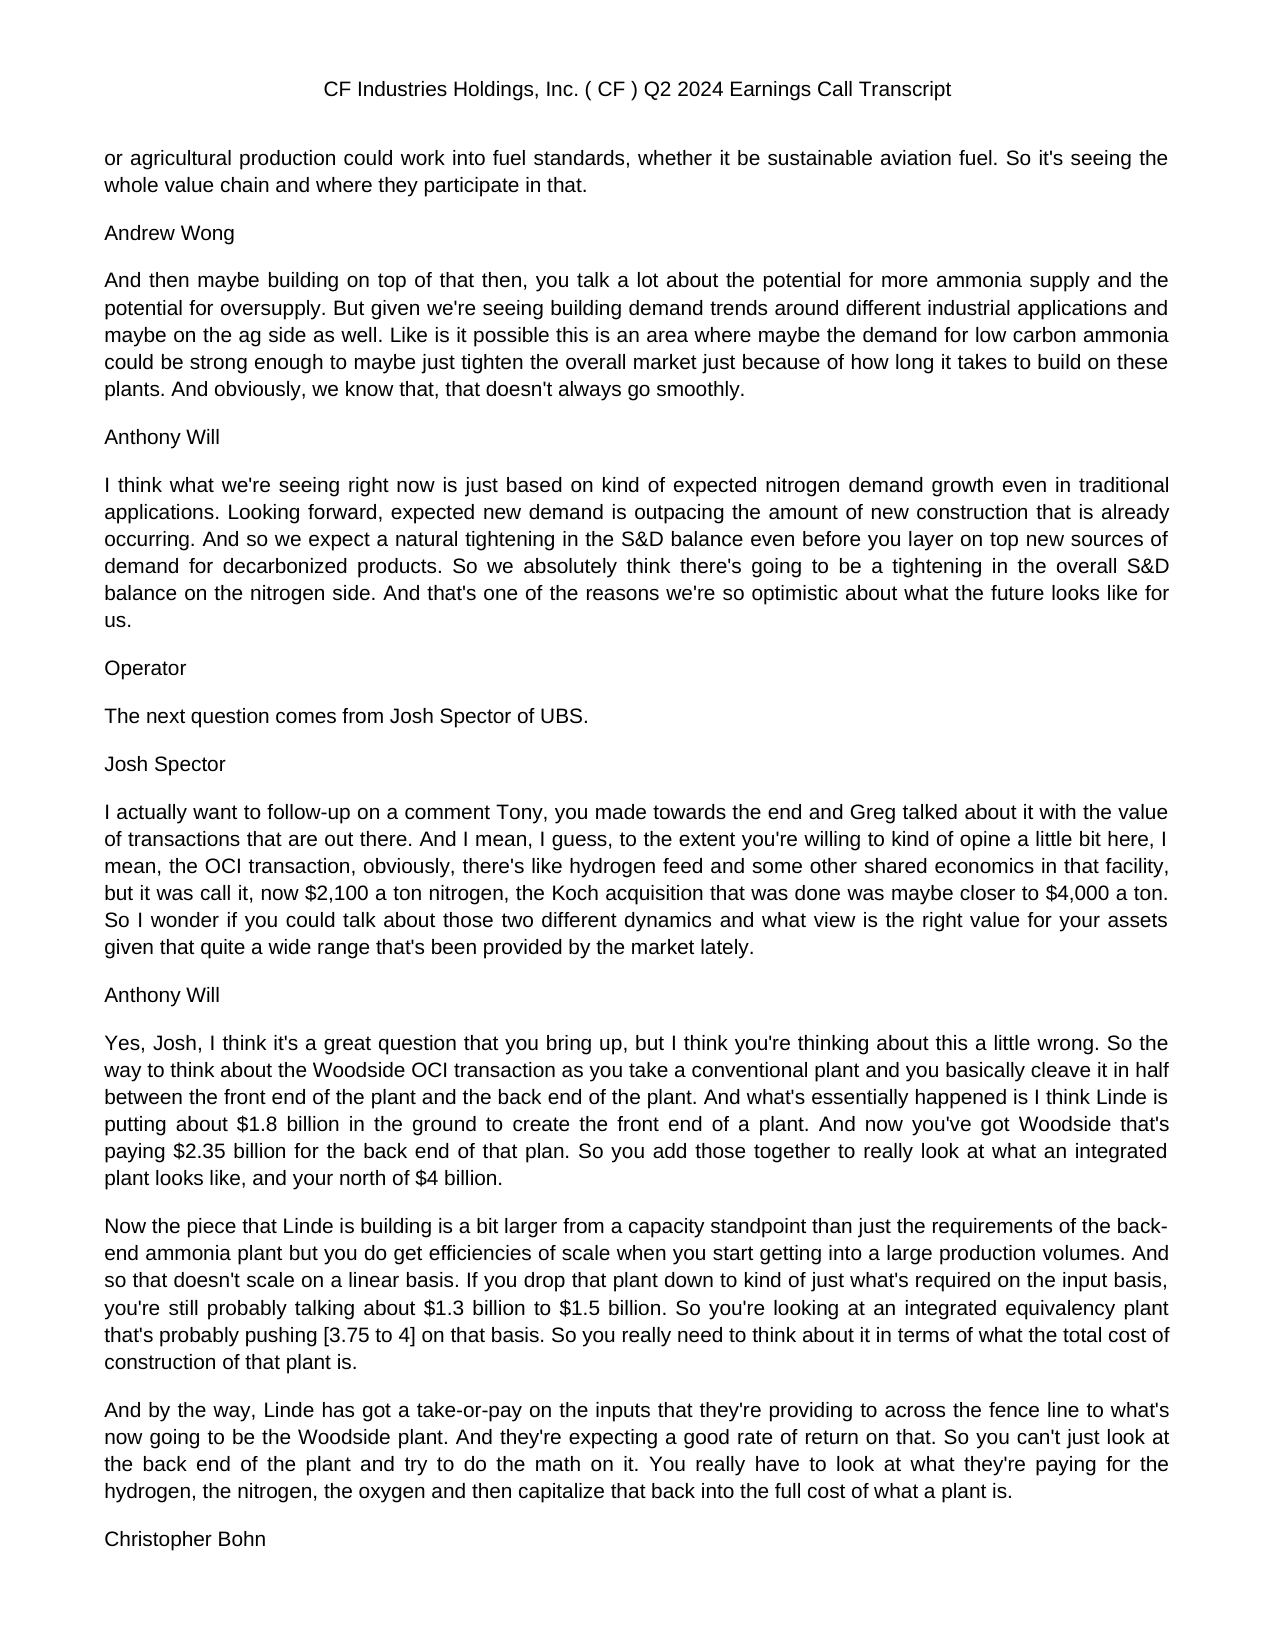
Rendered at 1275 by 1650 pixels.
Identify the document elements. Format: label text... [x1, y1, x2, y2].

text The next question comes from Josh Spector of UBS. [104, 701, 1171, 728]
text I think what we're seeing right now is just based on kind of expected nitrogen demand growth even in traditional applications. Looking forward, expected new demand is outpacing the amount of new construction that is already occurring. And so we expect a natural tightening in the S&D balance even before you layer on top new sources of demand for decarbonized products. So we absolutely think there's going to be a tightening in the overall S&D balance on the nitrogen side. And that's one of the reasons we're so optimistic about what the future looks like for us. [104, 469, 1171, 632]
text Yes, Josh, I think it's a great question that you bring up, but I think you're thinking about this a little wrong. So the way to think about the Woodside OCI transaction as you take a conventional plant and you basically cleave it in half between the front end of the plant and the back end of the plant. And what's essentially happened is I think Linde is putting about $1.8 billion in the ground to create the front end of a plant. And now you've got Woodside that's paying $2.35 billion for the back end of that plan. So you add those together to really look at what an integrated plant looks like, and your north of $4 billion. [104, 1028, 1171, 1190]
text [104, 142, 1171, 196]
text Andrew Wong [104, 217, 1171, 244]
text Operator [104, 653, 1171, 680]
text And then maybe building on top of that then, you talk a lot about the potential for more ammonia supply and the potential for oversupply. But given we're seeing building demand trends around different industrial applications and maybe on the ag side as well. Like is it possible this is an area where maybe the demand for low carbon ammonia could be strong enough to maybe just tighten the overall market just because of how long it takes to build on these plants. And obviously, we know that, that doesn't always go smoothly. [104, 265, 1171, 401]
text Now the piece that Linde is building is a bit larger from a capacity standpoint than just the requirements of the back-end ammonia plant but you do get efficiencies of scale when you start getting into a large production volumes. And so that doesn't scale on a linear basis. If you drop that plant down to kind of just what's required on the input basis, you're still probably talking about $1.3 billion to $1.5 billion. So you're looking at an integrated equivalency plant that's probably pushing [3.75 to 4] on that basis. So you really need to think about it in terms of what the total cost of construction of that plant is. [104, 1211, 1171, 1373]
text I actually want to follow-up on a comment Tony, you made towards the end and Greg talked about it with the value of transactions that are out there. And I mean, I guess, to the extent you're willing to kind of opine a little bit here, I mean, the OCI transaction, obviously, there's like hydrogen feed and some other shared economics in that facility, but it was call it, now $2,100 a ton nitrogen, the Koch acquisition that was done was maybe closer to $4,000 a ton. So I wonder if you could talk about those two different dynamics and what view is the right value for your assets given that quite a wide range that's been provided by the market lately. [104, 796, 1171, 959]
text Christopher Bohn [104, 1523, 1171, 1551]
text Josh Spector [104, 748, 1171, 776]
text Anthony Will [104, 980, 1171, 1007]
text Anthony Will [104, 421, 1171, 448]
text And by the way, Linde has got a take-or-pay on the inputs that they're providing to across the fence line to what's now going to be the Woodside plant. And they're expecting a good rate of return on that. So you can't just look at the back end of the plant and try to do the math on it. You really have to look at what they're paying for the hydrogen, the nitrogen, the oxygen and then capitalize that back into the full cost of what a plant is. [104, 1394, 1171, 1503]
